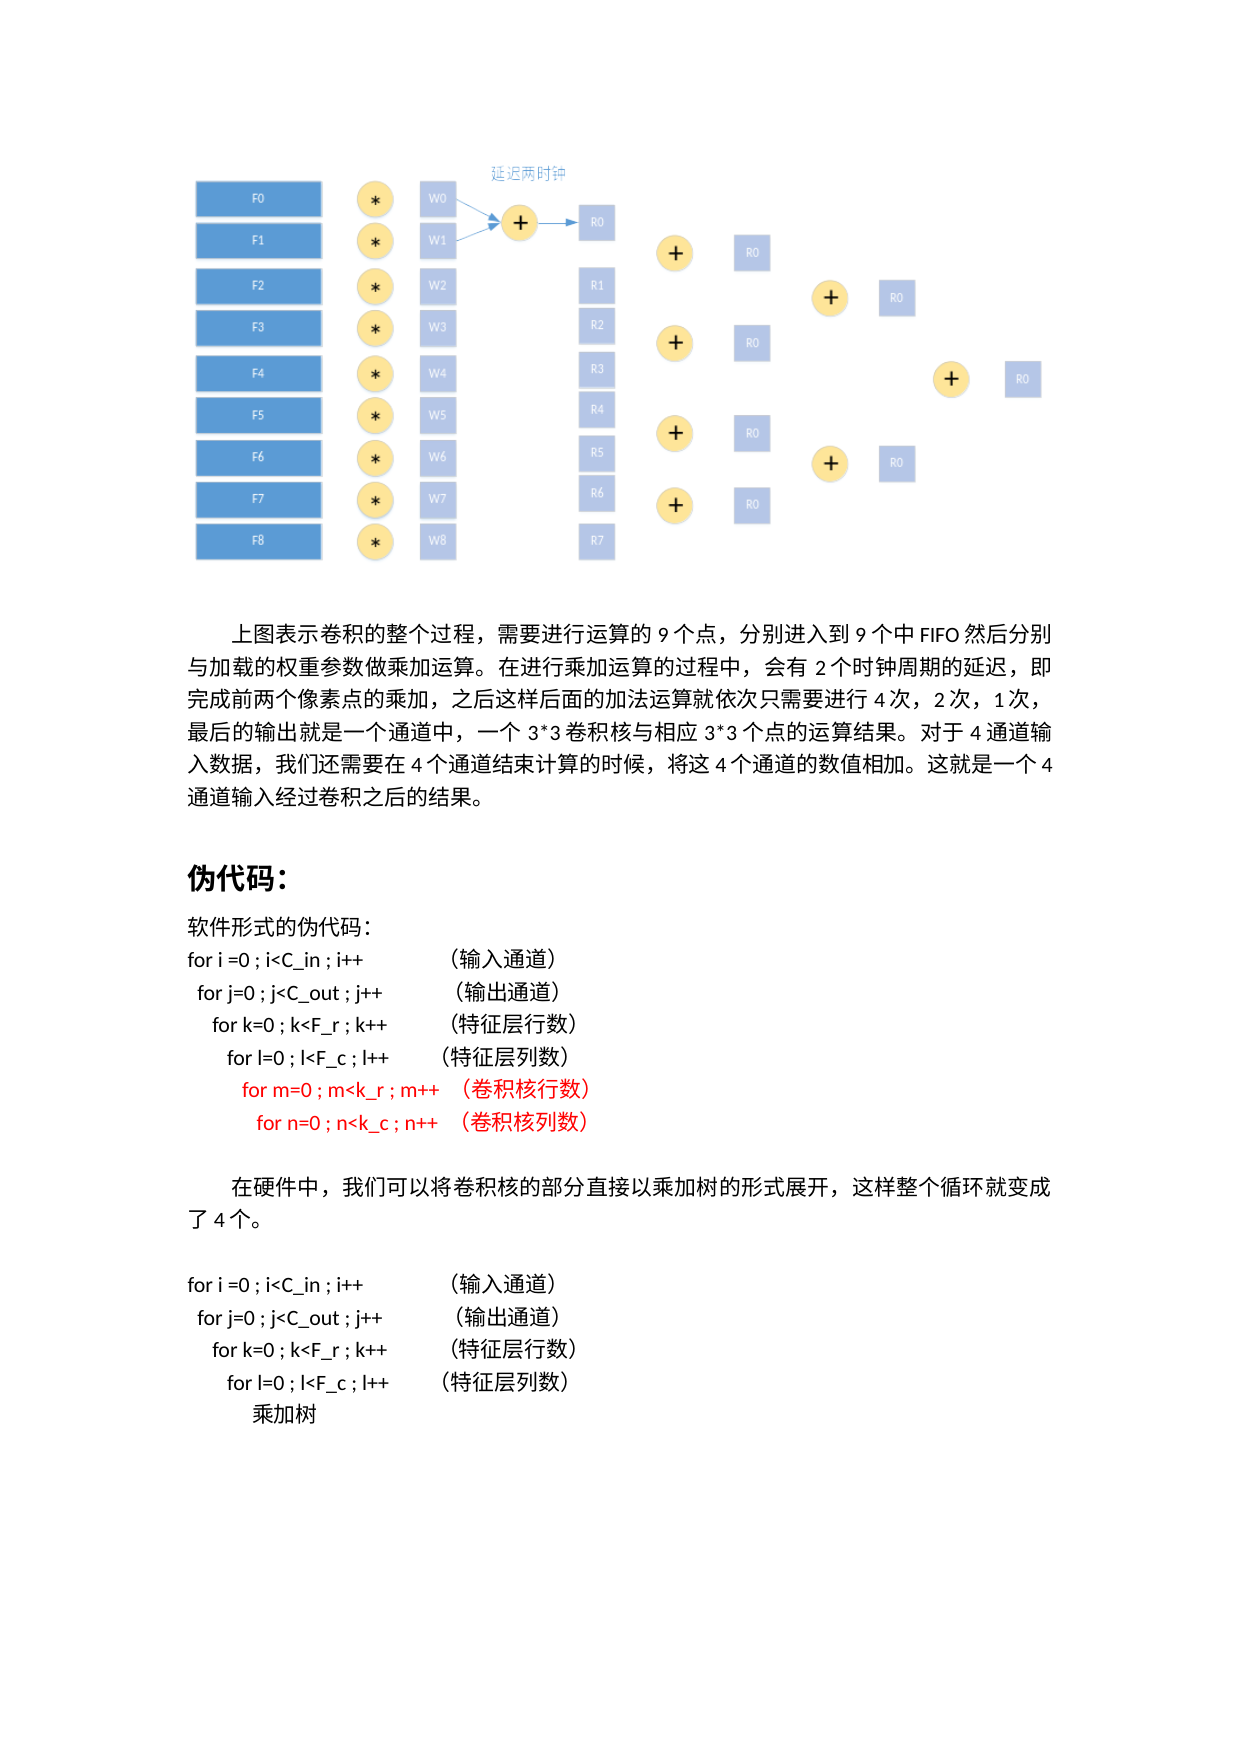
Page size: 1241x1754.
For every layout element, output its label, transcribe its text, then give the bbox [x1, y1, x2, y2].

text for j=0 ; j<C_out ; j++ （输出通道） [187, 974, 1053, 1007]
text for m=0 ; m<k_r ; m++ （卷积核行数） [187, 1072, 1053, 1104]
text 乘加树 [187, 1397, 1053, 1429]
text 在硬件中，我们可以将卷积核的部分直接以乘加树的形式展开，这样整个循环就变成了4个。 [187, 1169, 1053, 1234]
text for j=0 ; j<C_out ; j++ （输出通道） [187, 1299, 1053, 1332]
text 上图表示卷积的整个过程，需要进行运算的9个点，分别进入到9个中FIFO然后分别与加载的权重参数做乘加运算。在进行乘加运算的过程中，会有2个时钟周期的延迟，即完成前两个像素点的乘加，之后这样后面的加法运算就依次只需要进行4次，2次，1次，最后的输出就是一个通道中，一个3*3卷积核与相应3*3个点的运算结果。对于4通道输入数据，我们还需要在4个通道结束计算的时候，将这4个通道的数值相加。这就是一个4通道输入经过卷积之后的结果。 [187, 617, 1053, 812]
text 伪代码： [187, 844, 1053, 909]
text for i =0 ; i<C_in ; i++ （输入通道） [187, 1267, 1053, 1299]
text for l=0 ; l<F_c ; l++ （特征层列数） [187, 1364, 1053, 1397]
text for k=0 ; k<F_r ; k++ （特征层行数） [187, 1332, 1053, 1364]
text 软件形式的伪代码： [187, 909, 1053, 942]
text for n=0 ; n<k_c ; n++ （卷积核列数） [187, 1104, 1053, 1137]
text for i =0 ; i<C_in ; i++ （输入通道） [187, 942, 1053, 974]
text for k=0 ; k<F_r ; k++ （特征层行数） [187, 1007, 1053, 1039]
text for l=0 ; l<F_c ; l++ （特征层列数） [187, 1039, 1053, 1072]
